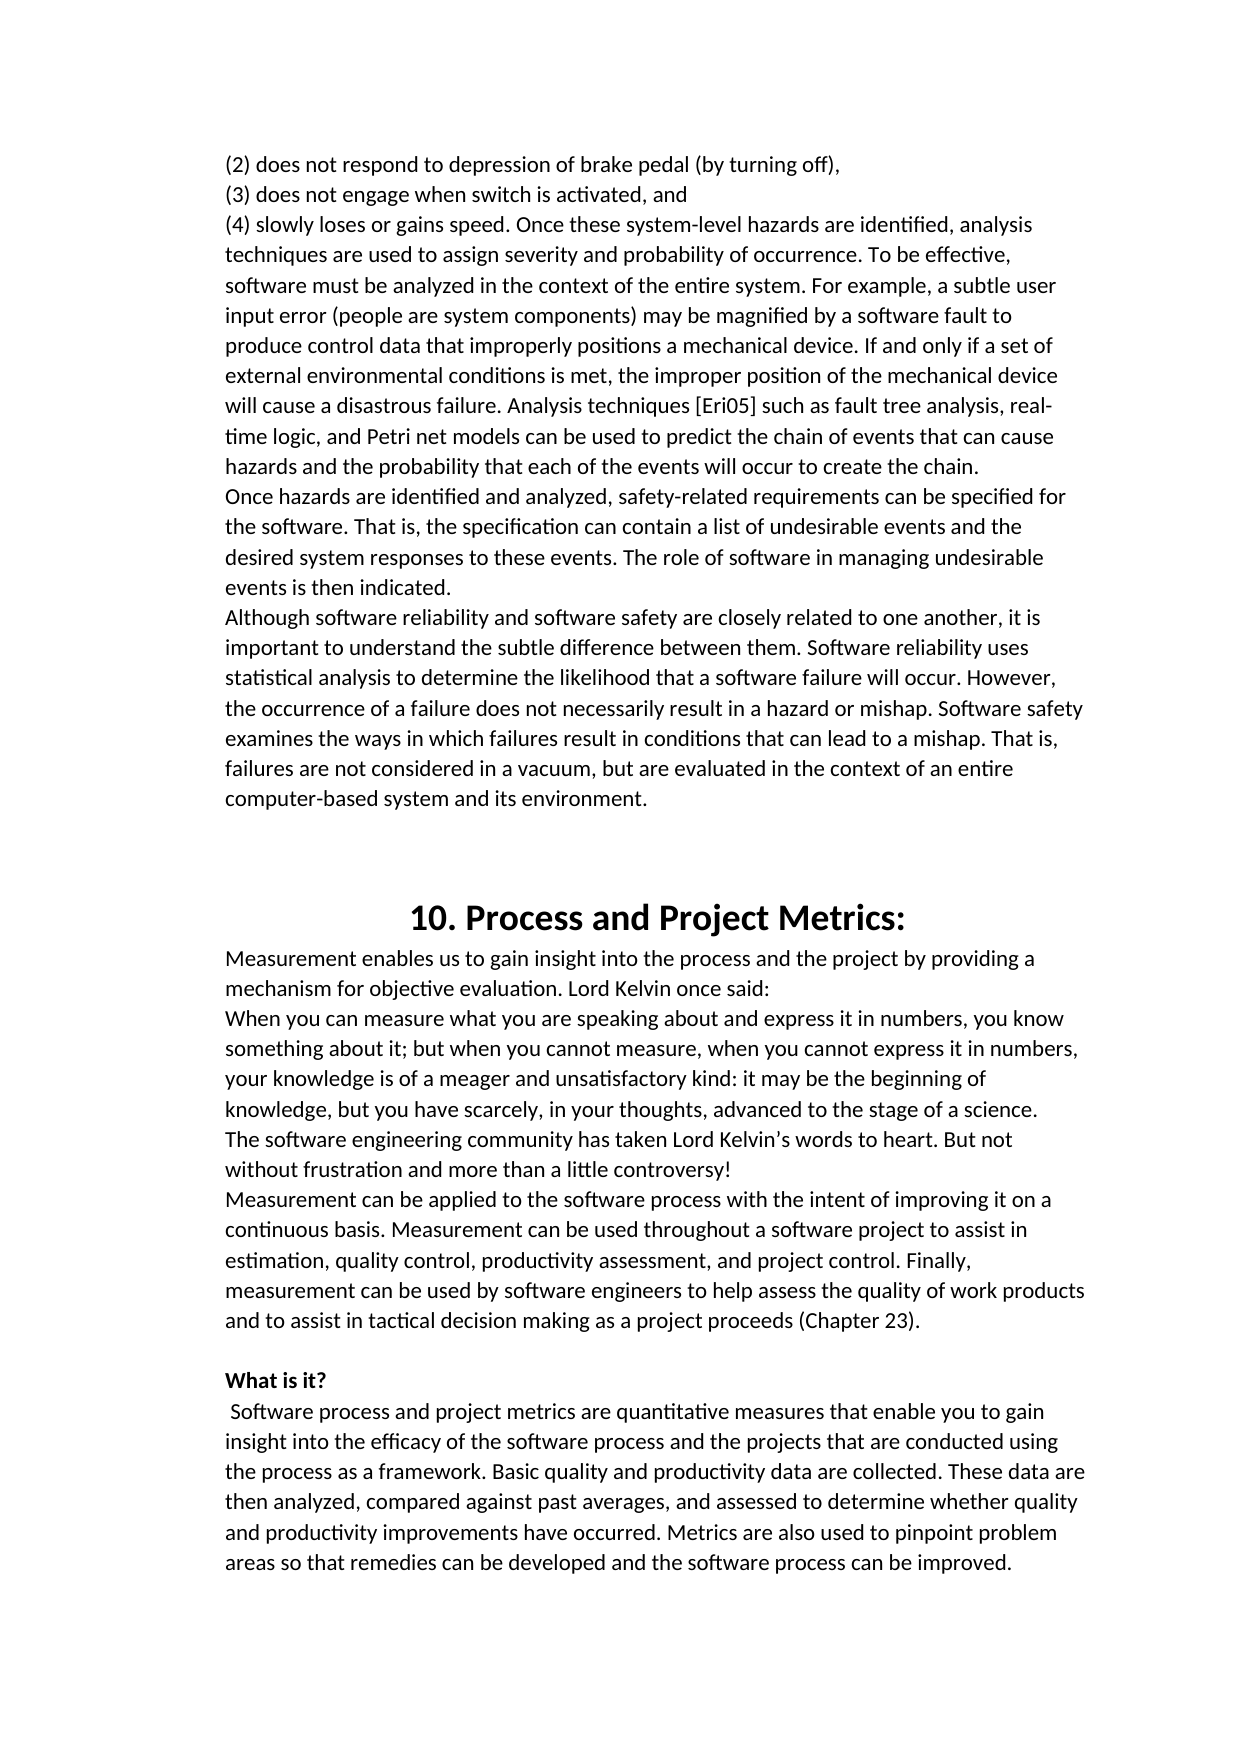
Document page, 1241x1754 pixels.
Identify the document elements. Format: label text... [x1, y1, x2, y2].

list Measurement can be applied to the software process with the intent of improving it on a continuous basis. Measurement can be used throughout a software project to assist in estimation, quality control, productivity assessment, and project control. Finally, measurement can be used by software engineers to help assess the quality of work products and to assist in tactical decision making as a project proceeds (Chapter 23). [225, 1185, 1090, 1334]
list When you can measure what you are speaking about and express it in numbers, you know something about it; but when you cannot measure, when you cannot express it in numbers, your knowledge is of a meager and unsatisfactory kind: it may be the beginning of knowledge, but you have scarcely, in your thoughts, advanced to the stage of a science. [225, 1004, 1090, 1123]
list Although software reliability and software safety are closely related to one another, it is important to understand the subtle difference between them. Software reliability uses statistical analysis to determine the likelihood that a software failure will occur. However, the occurrence of a failure does not necessarily result in a hazard or mishap. Software safety examines the ways in which failures result in conditions that can lead to a mishap. That is, failures are not considered in a vacuum, but are evaluated in the context of an entire computer-based system and its environment. [225, 603, 1090, 812]
list Measurement enables us to gain insight into the process and the project by providing a mechanism for objective evaluation. Lord Kelvin once said: [225, 944, 1090, 1002]
list (3) does not engage when switch is activated, and [225, 180, 1090, 208]
list What is it? [225, 1367, 1090, 1395]
list (4) slowly loses or gains speed. Once these system-level hazards are identified, analysis techniques are used to assign severity and probability of occurrence. To be effective, software must be analyzed in the context of the entire system. For example, a subtle user input error (people are system components) may be magnified by a software fault to produce control data that improperly positions a mechanical device. If and only if a set of external environmental conditions is met, the improper position of the mechanical device will cause a disastrous failure. Analysis techniques [Eri05] such as fault tree analysis, real-time logic, and Petri net models can be used to predict the chain of events that can cause hazards and the probability that each of the events will occur to create the chain. [225, 210, 1090, 480]
list Once hazards are identified and analyzed, safety-related requirements can be specified for the software. That is, the specification can contain a list of undesirable events and the desired system responses to these events. The role of software in managing undesirable events is then indicated. [225, 482, 1090, 601]
list Software process and project metrics are quantitative measures that enable you to gain insight into the efficacy of the software process and the projects that are conducted using the process as a framework. Basic quality and productivity data are collected. These data are then analyzed, compared against past averages, and assessed to determine whether quality and productivity improvements have occurred. Metrics are also used to pinpoint problem areas so that remedies can be developed and the software process can be improved. [225, 1397, 1090, 1576]
list (2) does not respond to depression of brake pedal (by turning off), [225, 150, 1090, 178]
list The software engineering community has taken Lord Kelvin’s words to heart. But not without frustration and more than a little controversy! [225, 1125, 1090, 1183]
list 10. Process and Project Metrics: [225, 894, 1090, 940]
